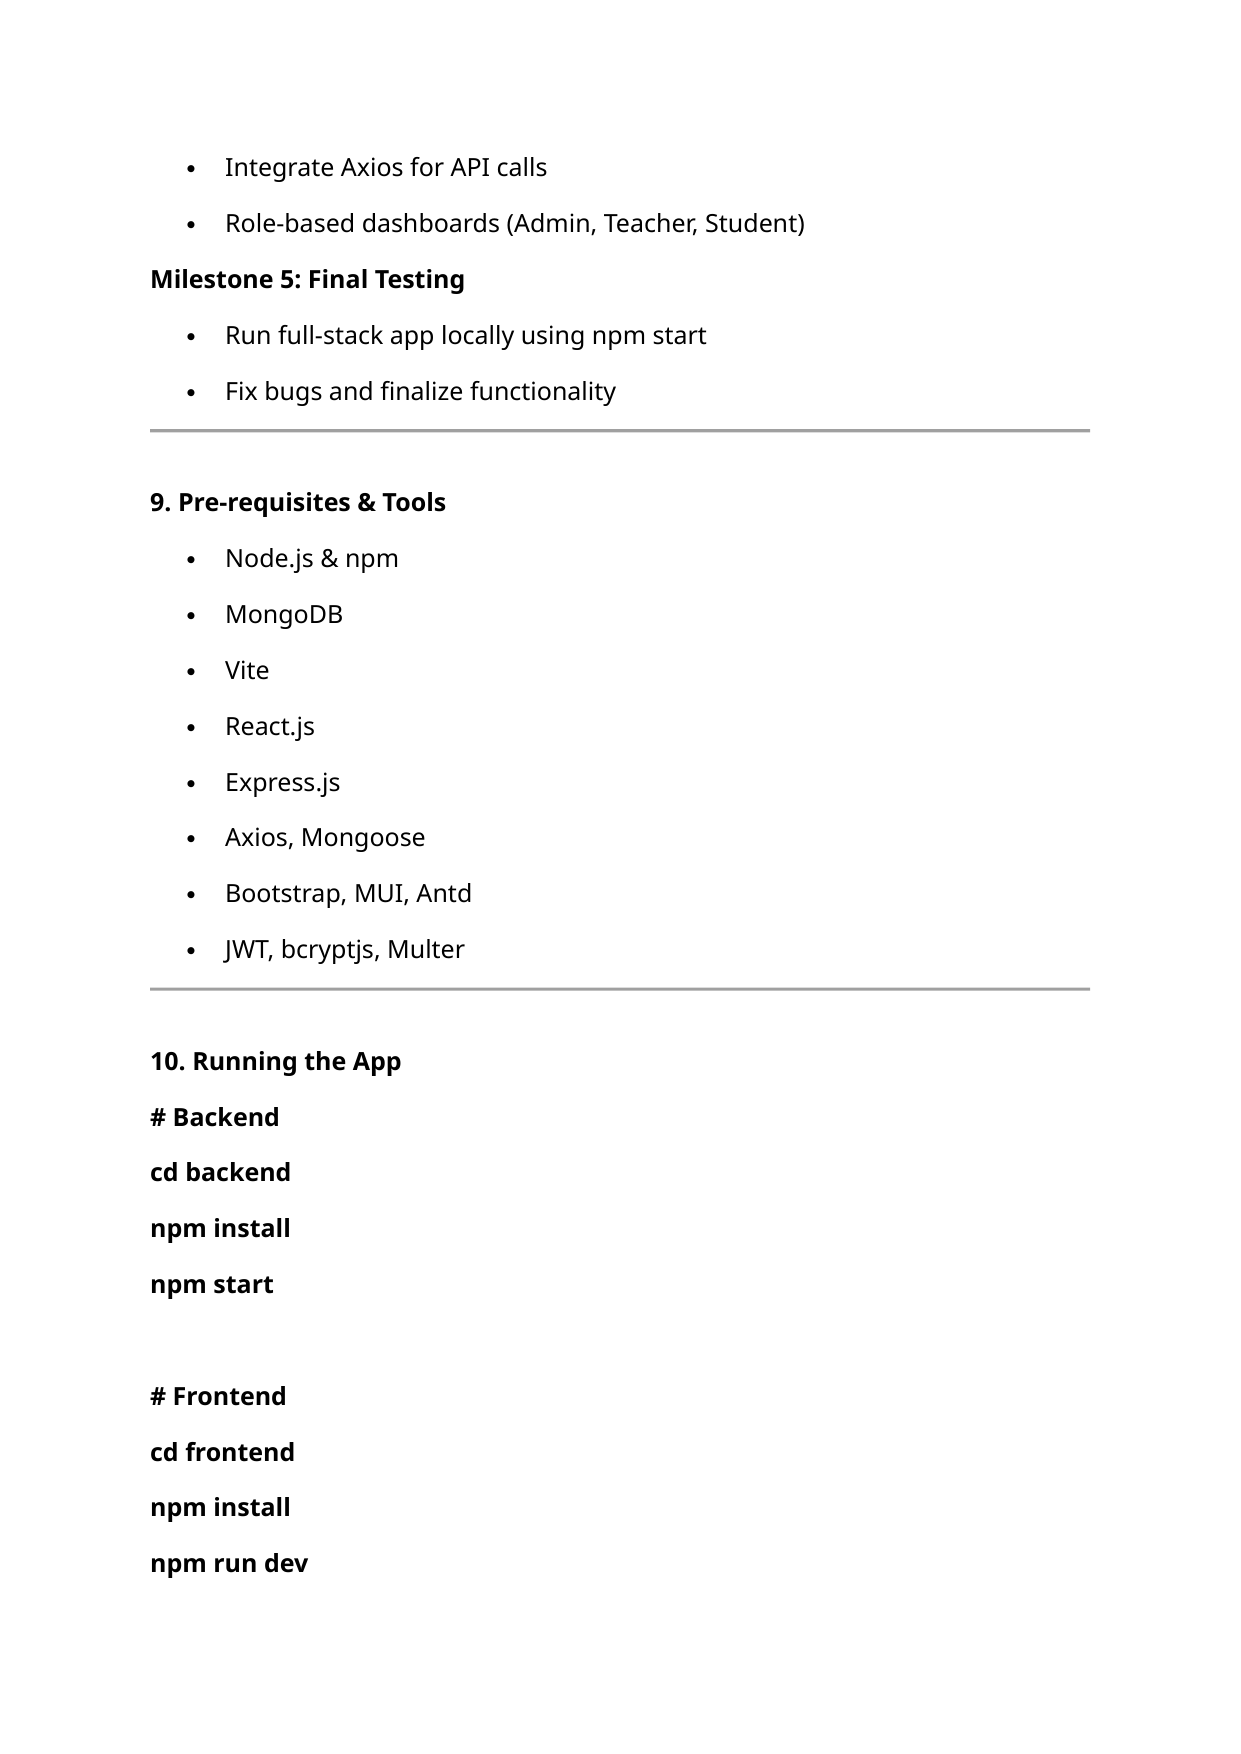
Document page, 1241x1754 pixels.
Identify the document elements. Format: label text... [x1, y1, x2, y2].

list Vite [187, 652, 1090, 687]
list Express.js [187, 764, 1090, 798]
text # Backend [150, 1099, 1090, 1133]
text # Frontend [150, 1378, 1090, 1412]
text cd frontend [150, 1434, 1090, 1468]
list Bootstrap, MUI, Antd [187, 876, 1090, 910]
list Fix bugs and finalize functionality [187, 373, 1090, 407]
list Run full-stack app locally using npm start [187, 317, 1090, 352]
text 9. Pre-requisites & Tools [150, 485, 1090, 519]
list Node.js & npm [187, 541, 1090, 575]
list Integrate Axios for API calls [187, 150, 1090, 184]
text npm install [150, 1211, 1090, 1245]
list MongoDB [187, 597, 1090, 631]
text npm start [150, 1267, 1090, 1301]
list Role-based dashboards (Admin, Teacher, Student) [187, 206, 1090, 240]
list React.js [187, 708, 1090, 742]
text npm run dev [150, 1546, 1090, 1580]
text npm install [150, 1490, 1090, 1524]
list Axios, Mongoose [187, 820, 1090, 854]
list JWT, bcryptjs, Multer [187, 932, 1090, 966]
text 10. Running the App [150, 1043, 1090, 1077]
text Milestone 5: Final Testing [150, 262, 1090, 296]
text cd backend [150, 1155, 1090, 1189]
